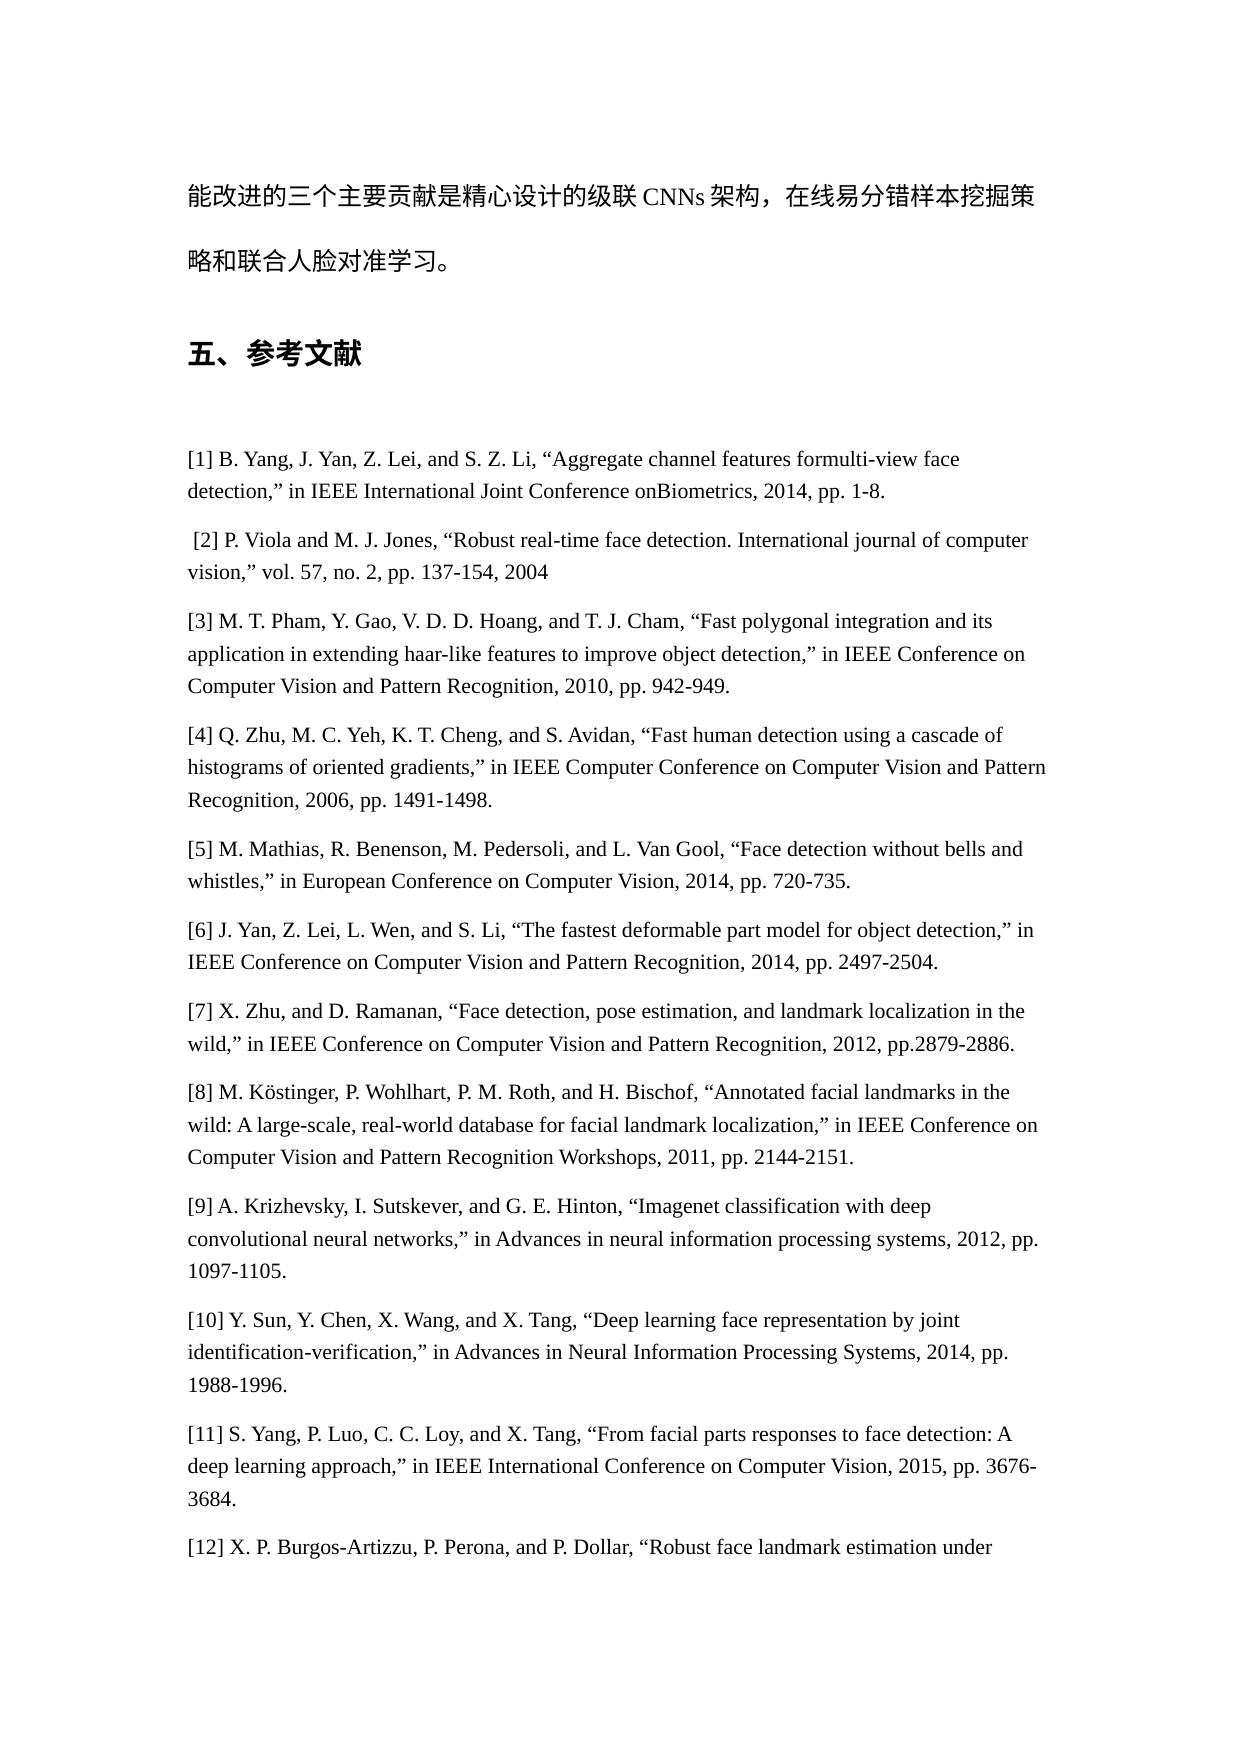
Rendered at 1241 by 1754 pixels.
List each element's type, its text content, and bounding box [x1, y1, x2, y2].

subtitle 五、参考文献 [187, 319, 1053, 384]
text [3] M. T. Pham, Y. Gao, V. D. D. Hoang, and T. J. Cham, “Fast polygonal integration and its application in extending haar-like features to improve object detection,” in IEEE Conference on Computer Vision and Pattern Recognition, 2010, pp. 942-949. [187, 604, 1053, 702]
text [2] P. Viola and M. J. Jones, “Robust real-time face detection. International journal of computer vision,” vol. 57, no. 2, pp. 137-154, 2004 [187, 523, 1053, 588]
text [8] M. Köstinger, P. Wohlhart, P. M. Roth, and H. Bischof, “Annotated facial landmarks in the wild: A large-scale, real-world database for facial landmark localization,” in IEEE Conference on Computer Vision and Pattern Recognition Workshops, 2011, pp. 2144-2151. [187, 1076, 1053, 1173]
text [10] Y. Sun, Y. Chen, X. Wang, and X. Tang, “Deep learning face representation by joint identification-verification,” in Advances in Neural Information Processing Systems, 2014, pp. 1988-1996. [187, 1303, 1053, 1401]
text [7] X. Zhu, and D. Ramanan, “Face detection, pose estimation, and landmark localization in the wild,” in IEEE Conference on Computer Vision and Pattern Recognition, 2012, pp.2879-2886. [187, 994, 1053, 1059]
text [187, 162, 1053, 292]
text [1] B. Yang, J. Yan, Z. Lei, and S. Z. Li, “Aggregate channel features formulti-view face detection,” in IEEE International Joint Conference onBiometrics, 2014, pp. 1-8. [187, 442, 1053, 507]
text [9] A. Krizhevsky, I. Sutskever, and G. E. Hinton, “Imagenet classification with deep convolutional neural networks,” in Advances in neural information processing systems, 2012, pp. 1097-1105. [187, 1189, 1053, 1287]
text [6] J. Yan, Z. Lei, L. Wen, and S. Li, “The fastest deformable part model for object detection,” in IEEE Conference on Computer Vision and Pattern Recognition, 2014, pp. 2497-2504. [187, 913, 1053, 978]
text [11] S. Yang, P. Luo, C. C. Loy, and X. Tang, “From facial parts responses to face detection: A deep learning approach,” in IEEE International Conference on Computer Vision, 2015, pp. 3676-3684. [187, 1417, 1053, 1514]
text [187, 1531, 1053, 1563]
text [4] Q. Zhu, M. C. Yeh, K. T. Cheng, and S. Avidan, “Fast human detection using a cascade of histograms of oriented gradients,” in IEEE Computer Conference on Computer Vision and Pattern Recognition, 2006, pp. 1491-1498. [187, 718, 1053, 816]
text [5] M. Mathias, R. Benenson, M. Pedersoli, and L. Van Gool, “Face detection without bells and whistles,” in European Conference on Computer Vision, 2014, pp. 720-735. [187, 832, 1053, 897]
